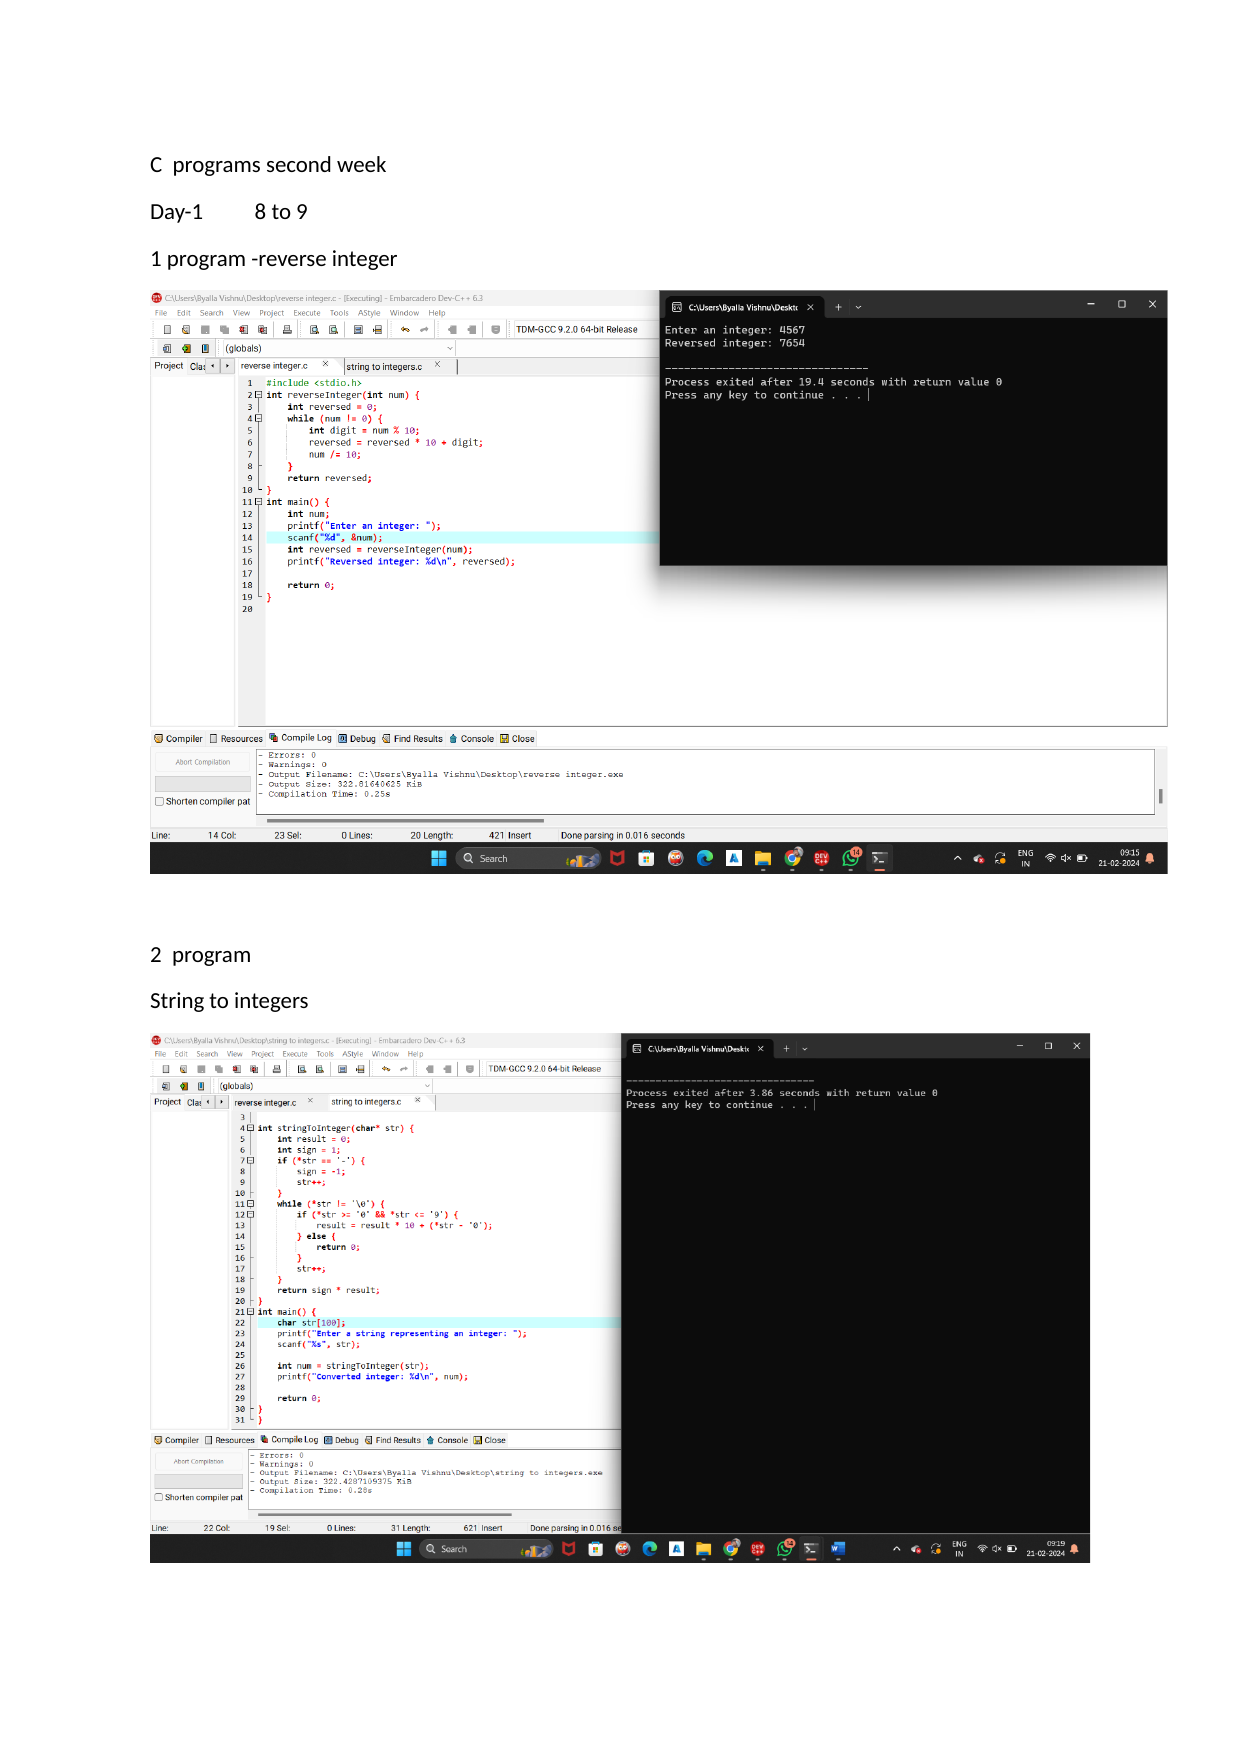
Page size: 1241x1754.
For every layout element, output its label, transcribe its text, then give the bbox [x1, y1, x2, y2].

text C programs second week [150, 150, 1090, 178]
text 1 program -reverse integer [150, 244, 1090, 272]
text Day-1 8 to 9 [150, 197, 1090, 225]
picture [150, 290, 1168, 874]
picture [150, 1033, 1091, 1563]
text 2 program [150, 940, 1090, 968]
text String to integers [150, 987, 1090, 1014]
